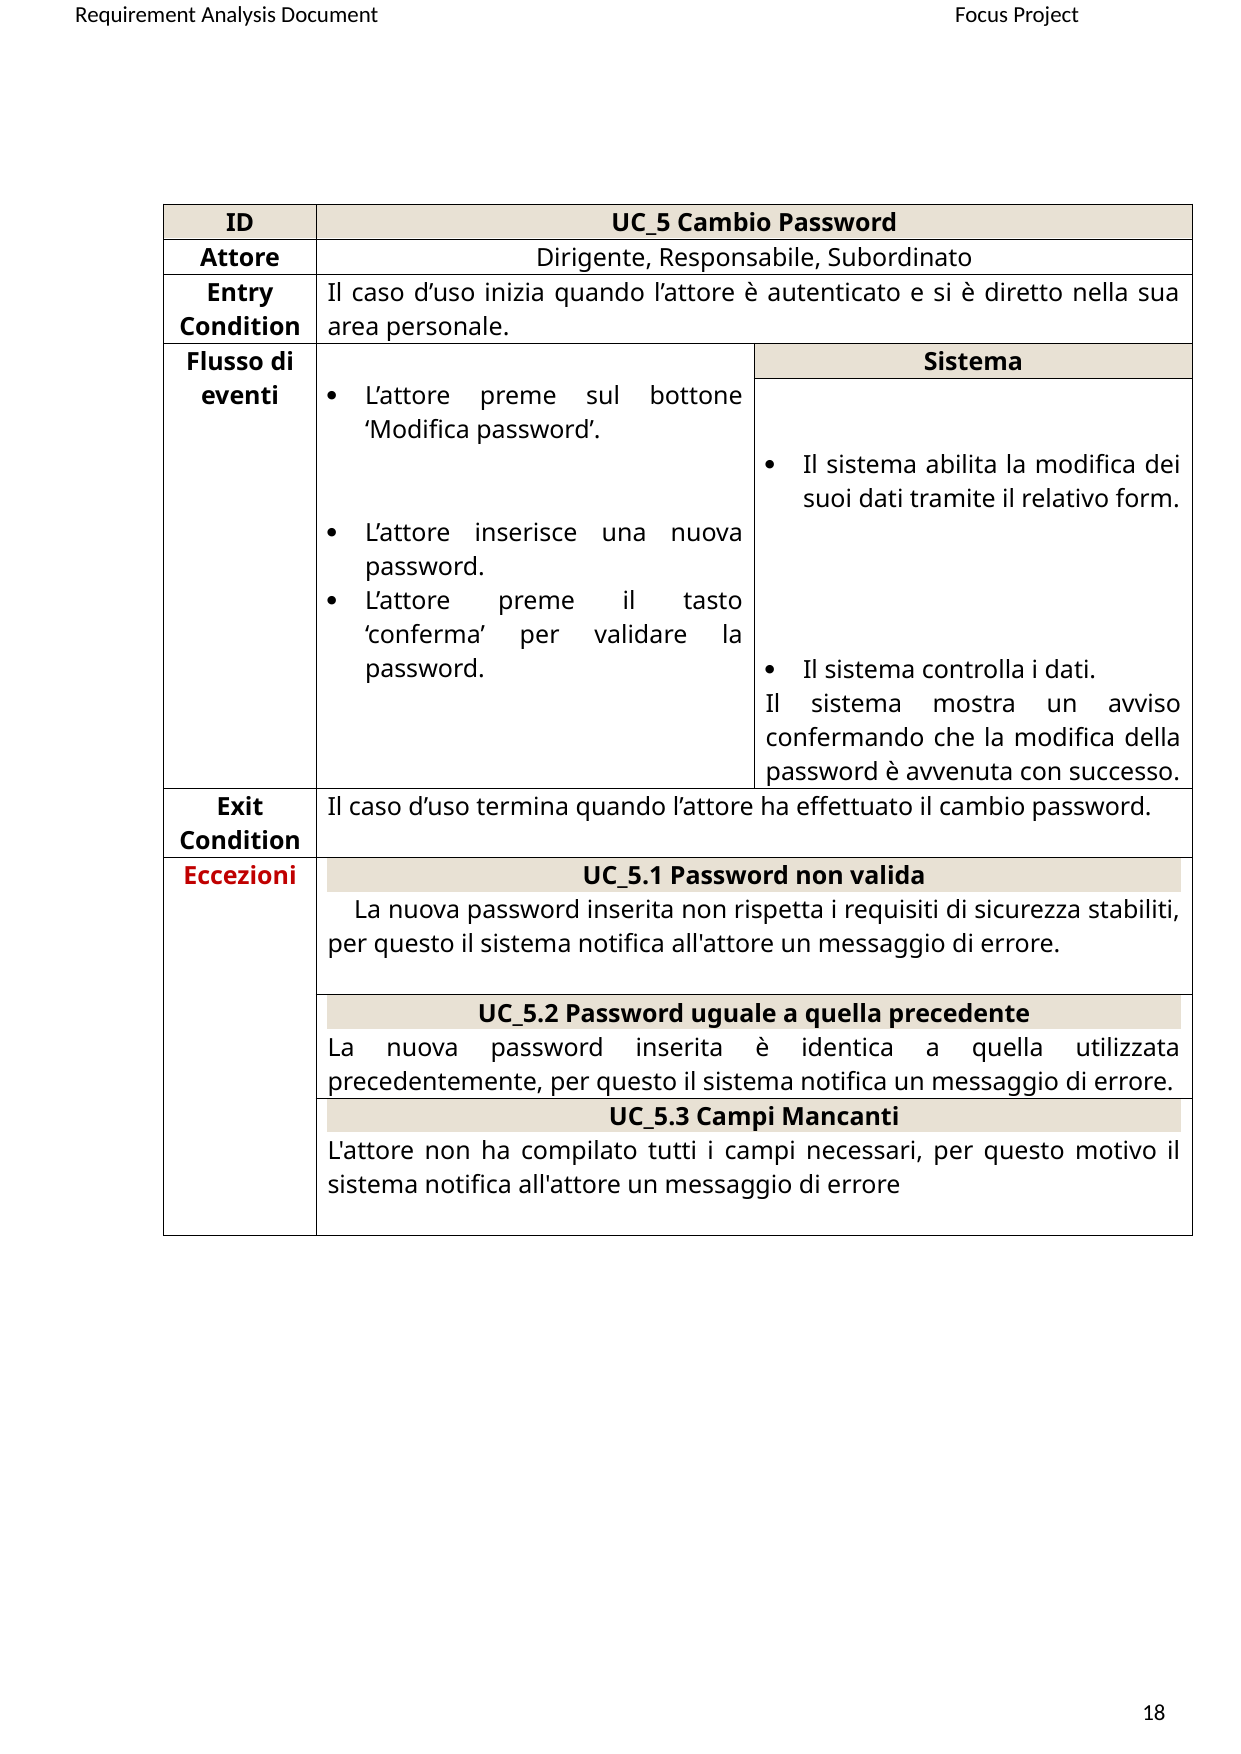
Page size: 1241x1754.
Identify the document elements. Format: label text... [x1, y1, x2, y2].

table_cell Eccezioni [164, 858, 316, 1235]
table_cell Attore [164, 240, 316, 274]
table_cell Entry Condition [164, 275, 316, 343]
table_cell UC_5.3 Campi Mancanti L'attore non ha compilato tutti i campi necessari, per questo motivo il sistema notifica all'attore un messaggio di errore [317, 1099, 1192, 1235]
table_cell Il caso d’uso termina quando l’attore ha effettuato il cambio password. [317, 789, 1192, 857]
table_cell Exit Condition [164, 789, 316, 857]
table_cell L’attore preme sul bottone ‘Modifica password’. L’attore inserisce una nuova password. L’attore preme il tasto ‘conferma’ per validare la password. [317, 344, 754, 788]
table_cell Il sistema abilita la modifica dei suoi dati tramite il relativo form. Il sistema controlla i dati. Il sistema mostra un avviso confermando che la modifica della password è avvenuta con successo. [755, 379, 1192, 788]
table_cell UC_5.2 Password uguale a quella precedente La nuova password inserita è identica a quella utilizzata precedentemente, per questo il sistema notifica un messaggio di errore. [317, 995, 1192, 1097]
table_header UC_5 Cambio Password [317, 205, 1192, 238]
table_cell Il caso d’uso inizia quando l’attore è autenticato e si è diretto nella sua area personale. [317, 275, 1192, 343]
table_cell UC_5.1 Password non valida La nuova password inserita non rispetta i requisiti di sicurezza stabiliti, per questo il sistema notifica all'attore un messaggio di errore. [317, 858, 1192, 994]
table_cell Flusso di eventi [164, 344, 316, 788]
table_header ID [164, 205, 316, 238]
table_cell Sistema [755, 344, 1192, 378]
table_cell Dirigente, Responsabile, Subordinato [317, 240, 1192, 274]
